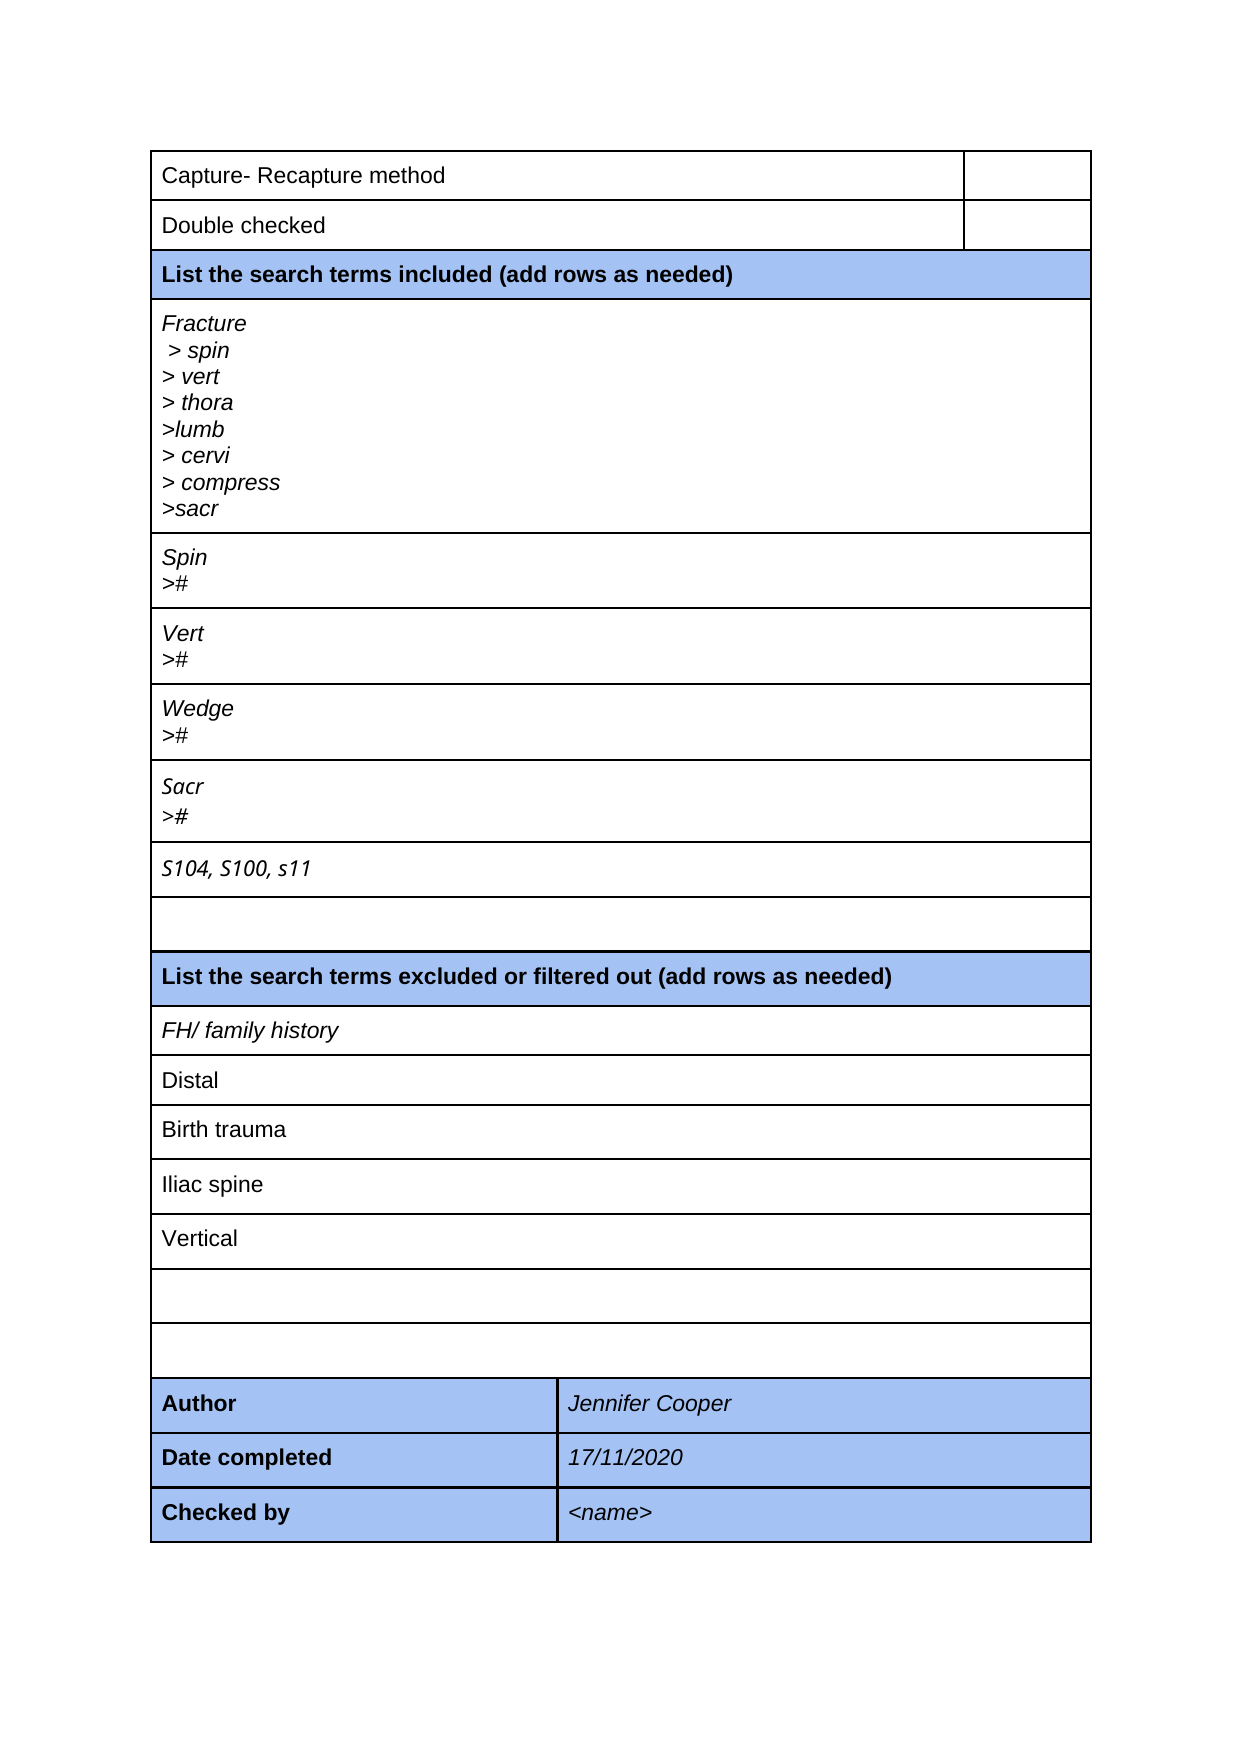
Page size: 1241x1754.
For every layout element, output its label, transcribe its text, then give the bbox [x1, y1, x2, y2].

table_cell [965, 201, 1090, 248]
table_cell List the search terms excluded or filtered out (add rows as needed) [152, 953, 1090, 1005]
table_cell Sacr ># [152, 761, 1090, 841]
table_cell [152, 898, 1090, 950]
table_cell Jennifer Cooper [559, 1379, 1090, 1432]
table_cell Distal [152, 1056, 1090, 1103]
table_cell [152, 1324, 1090, 1377]
table_cell Date completed [152, 1434, 556, 1486]
table_cell Double checked [152, 201, 963, 248]
table_cell Vert ># [152, 609, 1090, 683]
table_cell List the search terms included (add rows as needed) [152, 251, 1090, 298]
table_cell Iliac spine [152, 1160, 1090, 1213]
table_cell Birth trauma [152, 1106, 1090, 1158]
table_cell S104, S100, s11 [152, 843, 1090, 896]
table_cell Wedge ># [152, 685, 1090, 758]
table_cell 17/11/2020 [559, 1434, 1090, 1486]
table_cell Fracture > spin > vert > thora >lumb > cervi > compress >sacr [152, 300, 1090, 532]
table_cell Spin ># [152, 534, 1090, 607]
table_cell Capture- Recapture method [152, 152, 963, 199]
table_cell <name> [559, 1489, 1090, 1541]
table_cell [152, 1270, 1090, 1322]
table_cell FH/ family history [152, 1007, 1090, 1054]
table_cell [965, 152, 1090, 199]
table_cell Vertical [152, 1215, 1090, 1268]
table_cell Checked by [152, 1489, 556, 1541]
table_cell Author [152, 1379, 556, 1432]
